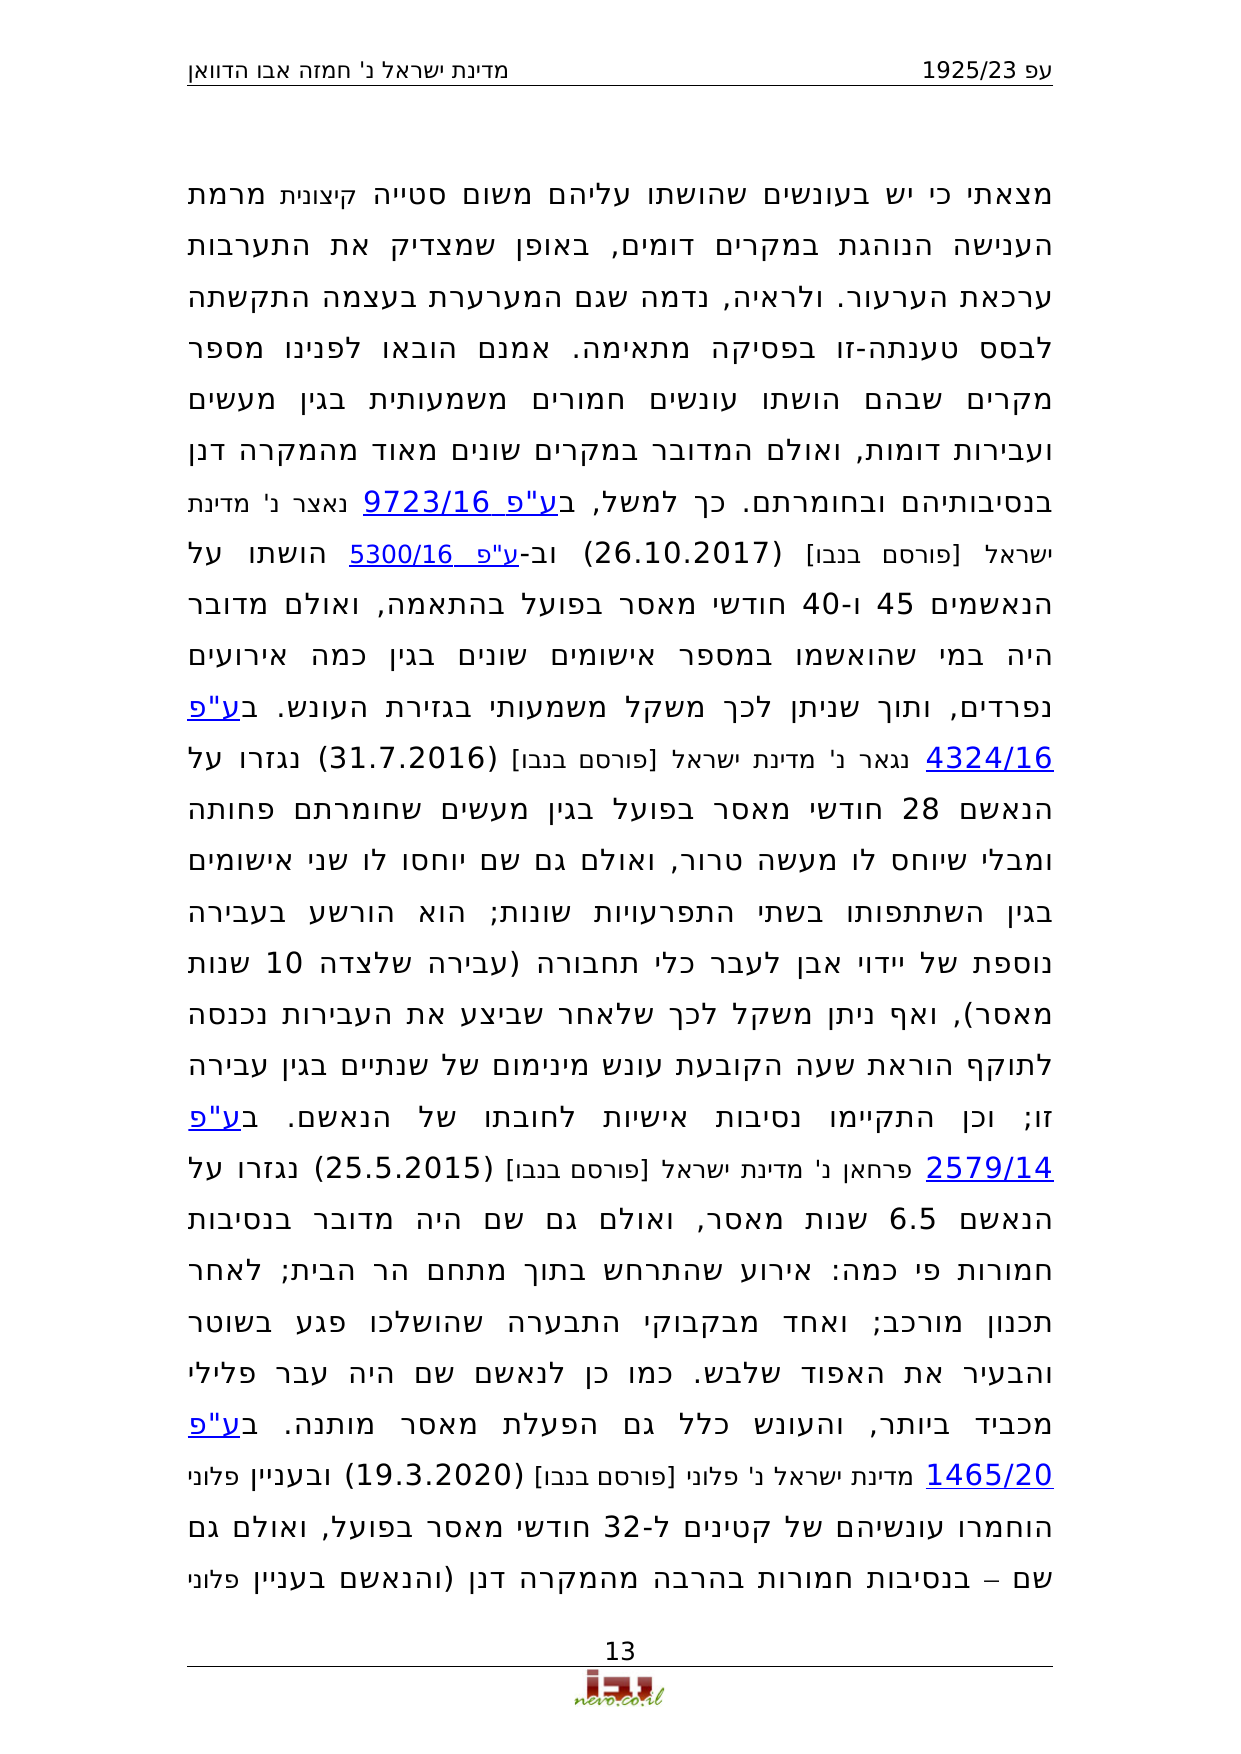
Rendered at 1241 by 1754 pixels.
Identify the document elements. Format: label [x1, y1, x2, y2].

picture [574, 1669, 666, 1707]
text [187, 177, 1053, 1595]
